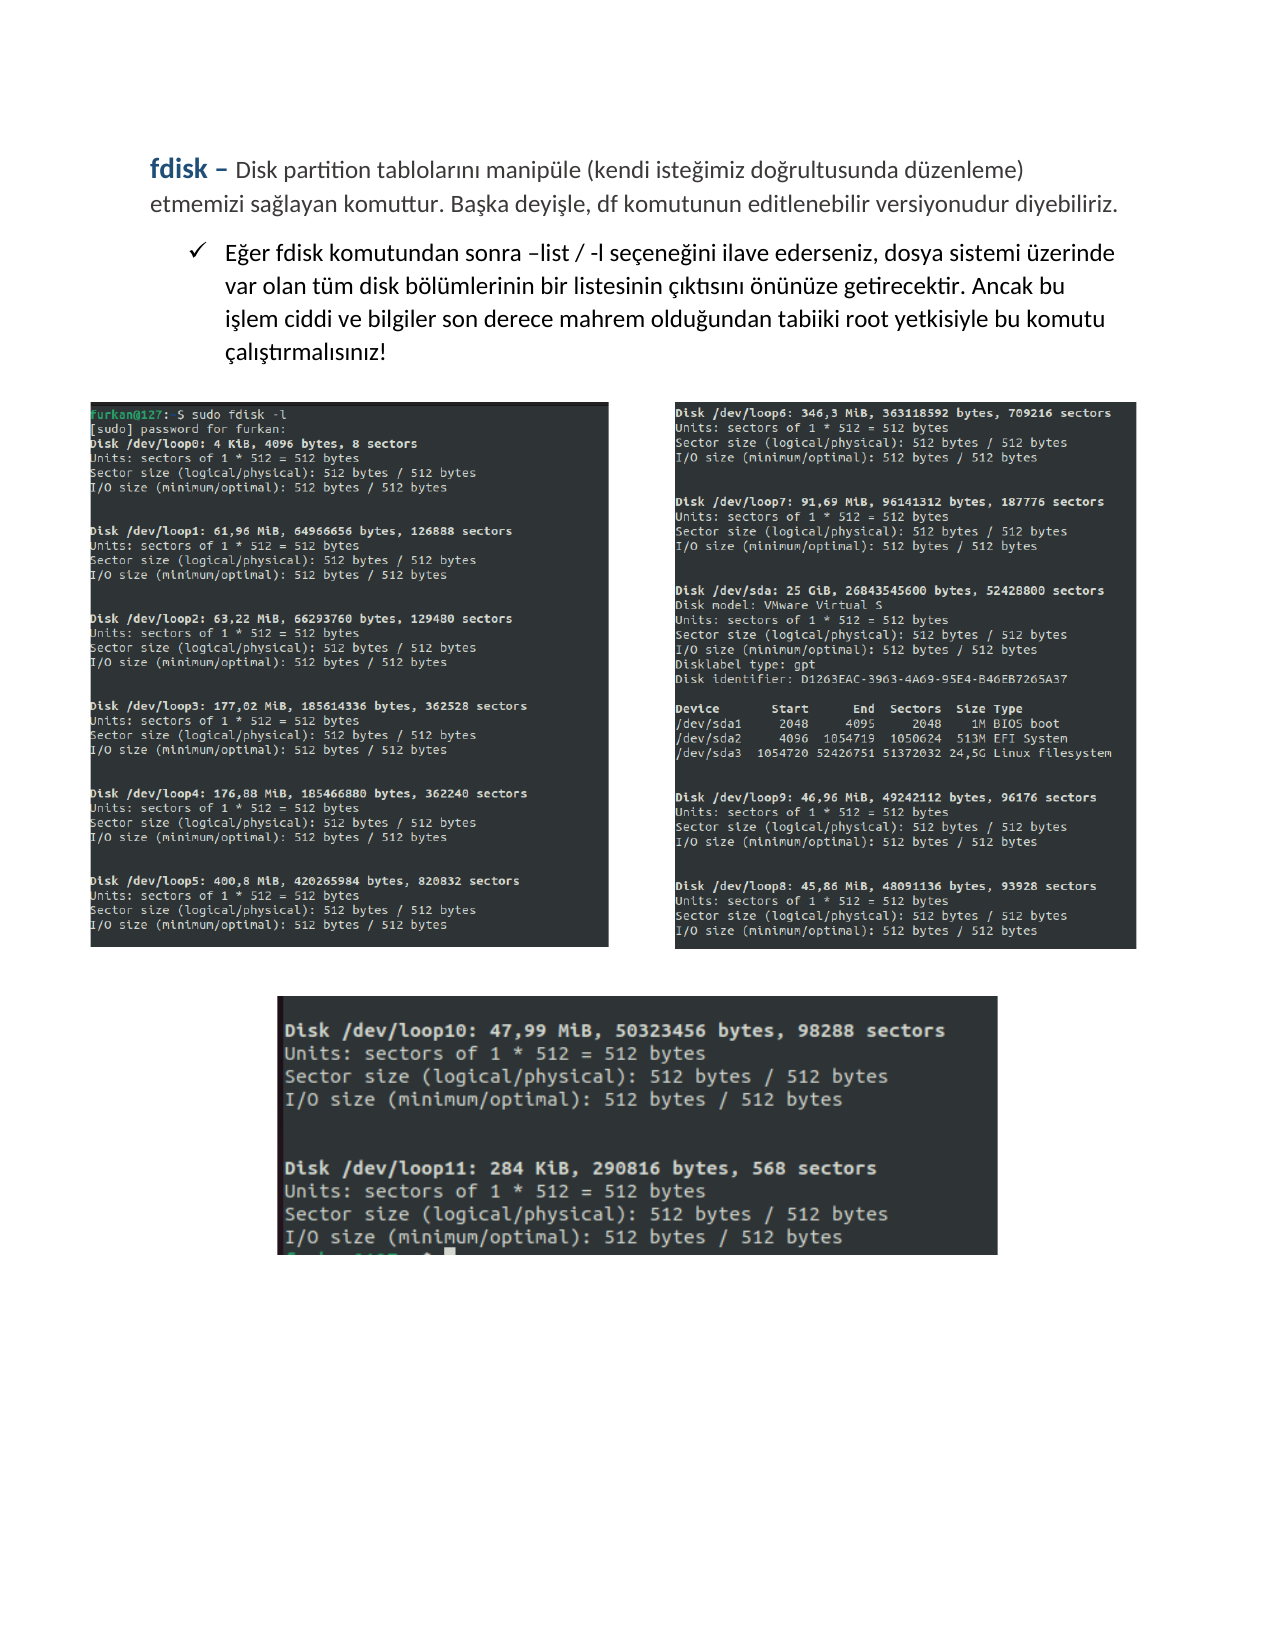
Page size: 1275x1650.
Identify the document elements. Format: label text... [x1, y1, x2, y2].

list Eğer fdisk komutundan sonra –list / -l seçeneğini ilave ederseniz, dosya sistemi üzerinde var olan tüm disk bölümlerinin bir listesinin çıktısını önünüze getirecektir. Ancak bu işlem ciddi ve bilgiler son derece mahrem olduğundan tabiiki root yetkisiyle bu komutu çalıştırmalısınız! [187, 238, 1125, 367]
picture [90, 402, 609, 947]
picture [277, 996, 998, 1255]
text fdisk – Disk partition tablolarını manipüle (kendi isteğimiz doğrultusunda düzenleme) etmemizi sağlayan komuttur. Başka deyişle, df komutunun editlenebilir versiyonudur diyebiliriz. [150, 150, 1125, 218]
picture [675, 402, 1137, 949]
